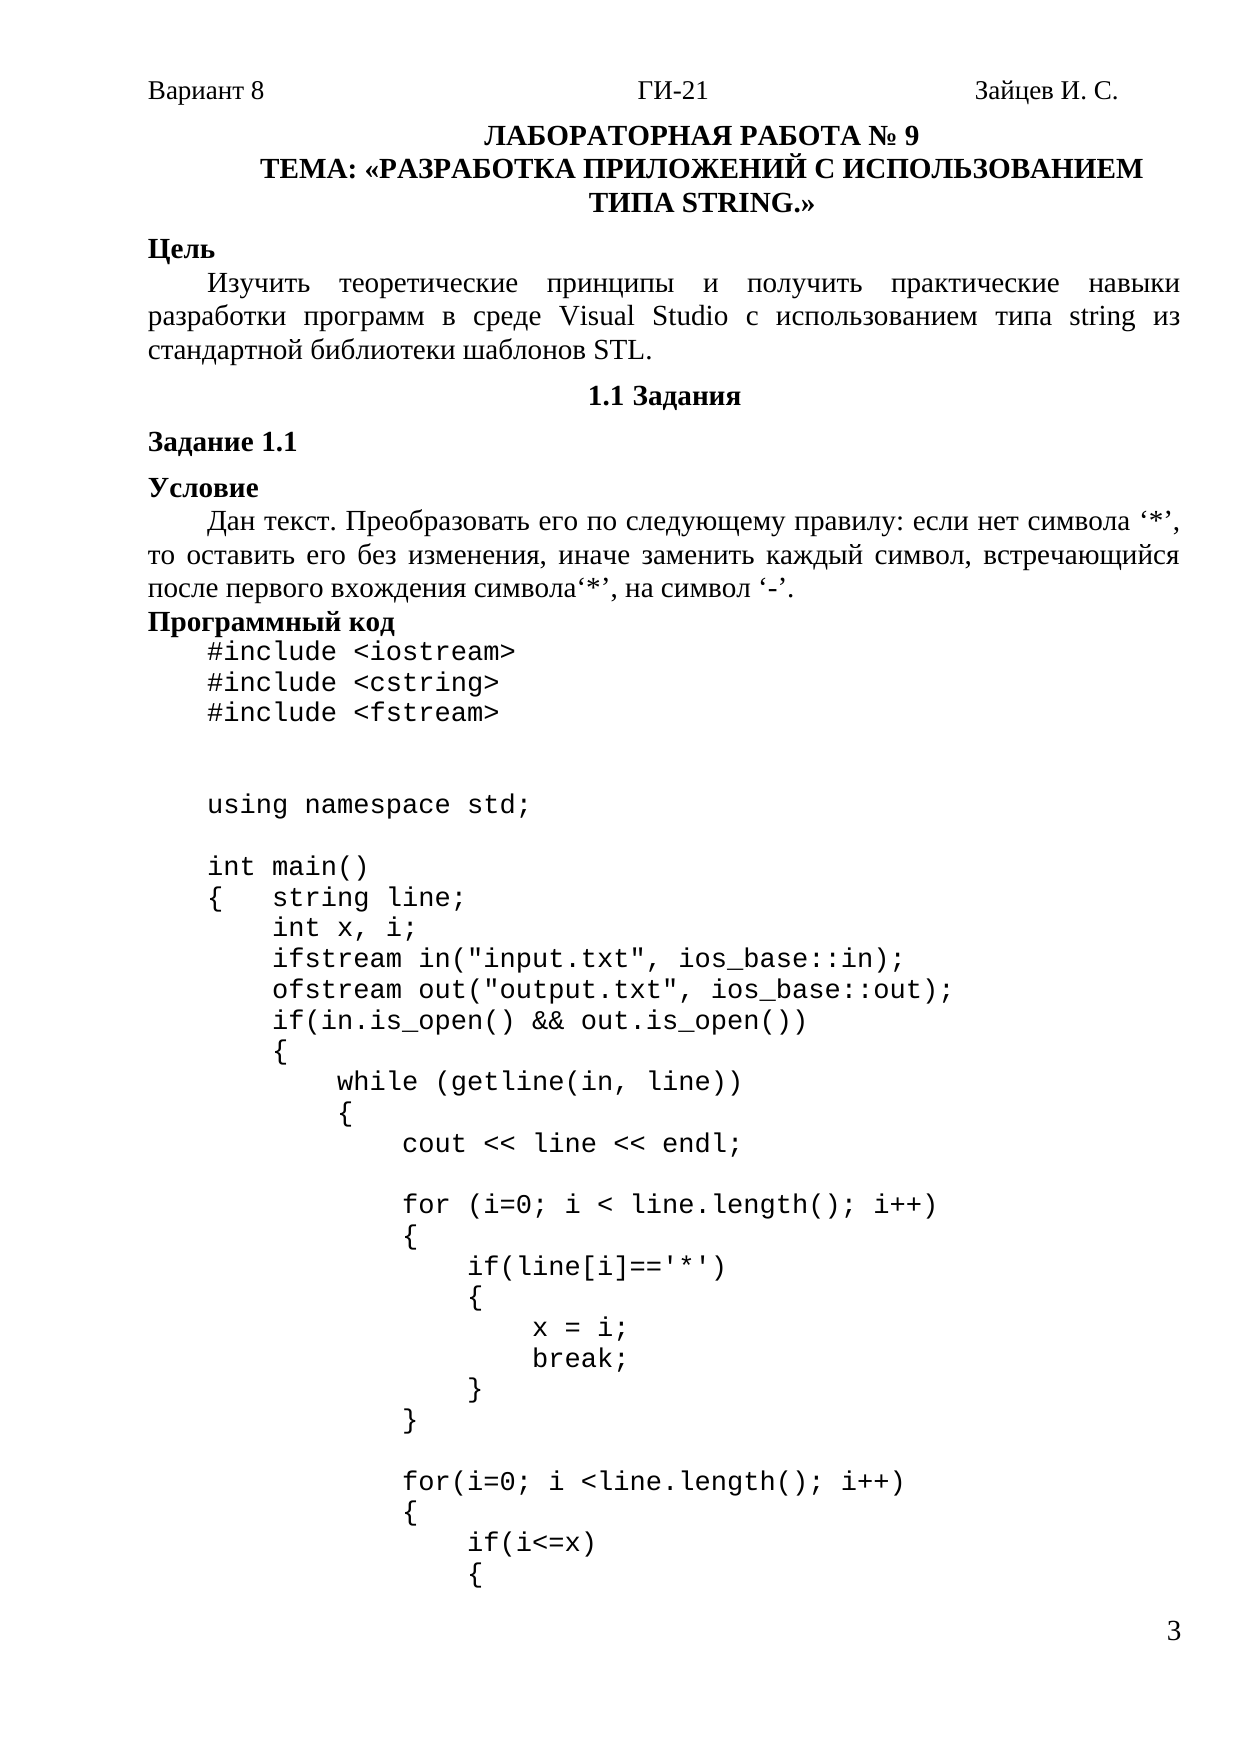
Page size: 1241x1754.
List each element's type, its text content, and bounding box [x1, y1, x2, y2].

text while (getline(in, line)) [148, 1068, 1181, 1099]
text int x, i; [148, 914, 1181, 945]
text int main() [148, 853, 1181, 883]
text } [148, 1375, 1181, 1406]
subtitle Задания [148, 378, 1181, 411]
text { [148, 1498, 1181, 1529]
text #include <fstream> [148, 699, 1181, 730]
text { [148, 1222, 1181, 1252]
subtitle Условие [148, 470, 1181, 503]
text ifstream in("input.txt", ios_base::in); [148, 945, 1181, 976]
subtitle Задание 1.1 [148, 424, 1181, 457]
text Дан текст. Преобразовать его по следующему правилу: если нет символа ‘*’, то оставить его без изменения, иначе заменить каждый символ, встречающийся после первого вхождения символа‘*’, на символ ‘-’. [148, 503, 1181, 604]
text { [148, 1099, 1181, 1129]
subtitle Цель [148, 231, 1181, 265]
text for (i=0; i < line.length(); i++) [148, 1191, 1181, 1222]
text if(in.is_open() && out.is_open()) [148, 1006, 1181, 1037]
text { [148, 1559, 1181, 1590]
text ofstream out("output.txt", ios_base::out); [148, 976, 1181, 1006]
text for(i=0; i <line.length(); i++) [148, 1467, 1181, 1498]
text #include <cstring> [148, 668, 1181, 699]
text if(i<=x) [148, 1529, 1181, 1559]
text { [148, 1283, 1181, 1314]
text Лабораторная работа № 9 Тема: «Разработка приложений с использованием типа String.» [223, 118, 1181, 219]
text { string line; [148, 883, 1181, 914]
text Изучить теоретические принципы и получить практические навыки разработки программ в среде Visual Studio с использованием типа string из стандартной библиотеки шаблонов STL. [148, 265, 1181, 365]
text if(line[i]=='*') [148, 1252, 1181, 1283]
text Программный код [148, 604, 1181, 638]
text } [148, 1406, 1181, 1437]
text { [148, 1037, 1181, 1068]
text #include <iostream> [148, 638, 1181, 668]
text x = i; [148, 1314, 1181, 1344]
text using namespace std; [148, 791, 1181, 822]
text cout << line << endl; [148, 1129, 1181, 1160]
text break; [148, 1344, 1181, 1375]
